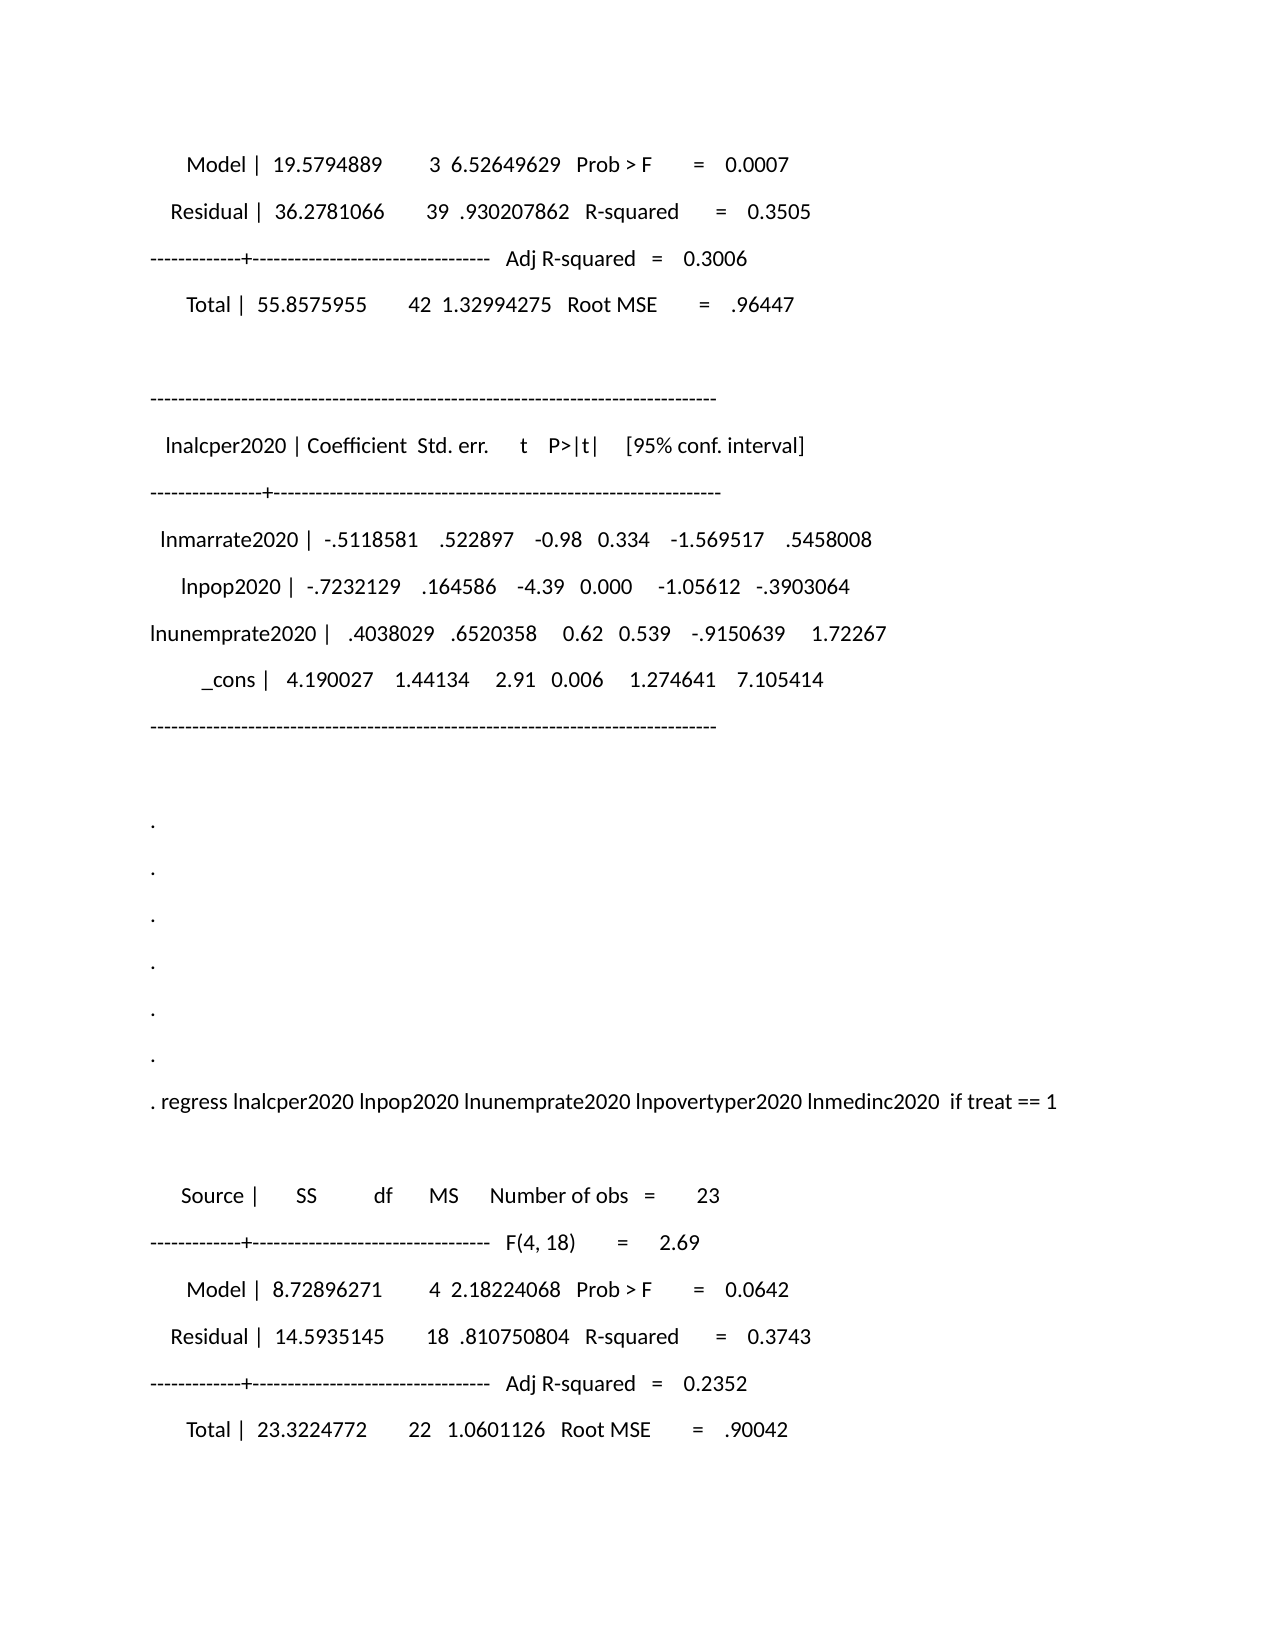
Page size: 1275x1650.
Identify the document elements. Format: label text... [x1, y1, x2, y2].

text -------------+---------------------------------- Adj R-squared = 0.3006 [150, 244, 1125, 272]
text lnalcper2020 | Coefficient Std. err. t P>|t| [95% conf. interval] [150, 431, 1125, 459]
text Model | 19.5794889 3 6.52649629 Prob > F = 0.0007 [150, 150, 1125, 178]
text . regress lnalcper2020 lnpop2020 lnunemprate2020 lnpovertyper2020 lnmedinc2020 if treat == 1 [150, 1087, 1125, 1116]
text Model | 8.72896271 4 2.18224068 Prob > F = 0.0642 [150, 1275, 1125, 1303]
text . [150, 853, 1125, 881]
text lnmarrate2020 | -.5118581 .522897 -0.98 0.334 -1.569517 .5458008 [150, 525, 1125, 553]
text -------------+---------------------------------- Adj R-squared = 0.2352 [150, 1369, 1125, 1397]
text --------------------------------------------------------------------------------- [150, 712, 1125, 741]
text . [150, 1041, 1125, 1069]
text . [150, 900, 1125, 928]
text -------------+---------------------------------- F(4, 18) = 2.69 [150, 1228, 1125, 1256]
text Total | 55.8575955 42 1.32994275 Root MSE = .96447 [150, 291, 1125, 319]
text ----------------+---------------------------------------------------------------- [150, 478, 1125, 506]
text . [150, 806, 1125, 834]
text lnunemprate2020 | .4038029 .6520358 0.62 0.539 -.9150639 1.72267 [150, 619, 1125, 647]
text Residual | 36.2781066 39 .930207862 R-squared = 0.3505 [150, 197, 1125, 225]
text Residual | 14.5935145 18 .810750804 R-squared = 0.3743 [150, 1322, 1125, 1350]
text Source | SS df MS Number of obs = 23 [150, 1181, 1125, 1209]
text _cons | 4.190027 1.44134 2.91 0.006 1.274641 7.105414 [150, 666, 1125, 694]
text . [150, 994, 1125, 1022]
text Total | 23.3224772 22 1.0601126 Root MSE = .90042 [150, 1416, 1125, 1444]
text lnpop2020 | -.7232129 .164586 -4.39 0.000 -1.05612 -.3903064 [150, 572, 1125, 600]
text . [150, 947, 1125, 975]
text --------------------------------------------------------------------------------- [150, 384, 1125, 412]
